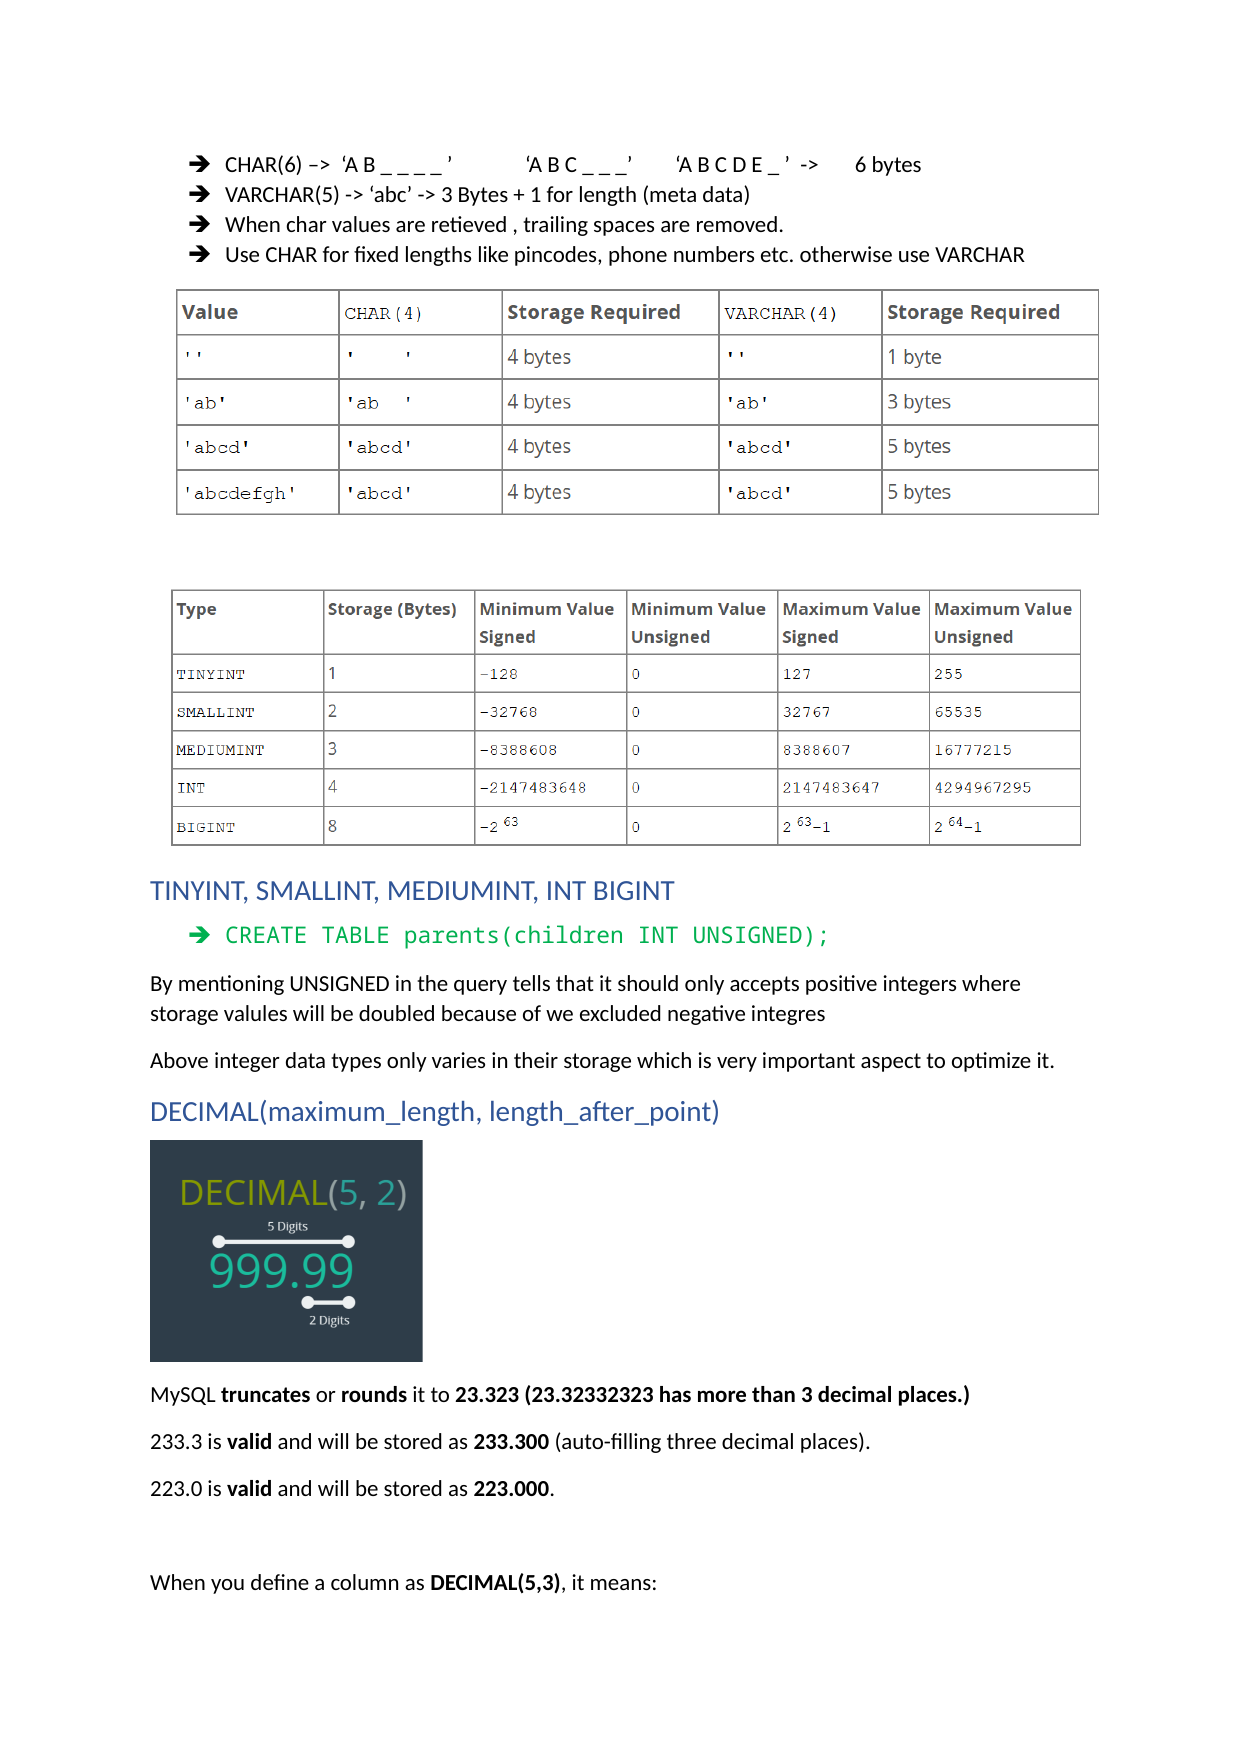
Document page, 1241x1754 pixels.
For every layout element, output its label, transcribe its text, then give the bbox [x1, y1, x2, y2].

text By mentioning UNSIGNED in the query tells that it should only accepts positive integers where storage valules will be doubled because of we excluded negative integres [150, 969, 1090, 1027]
list When char values are retieved , trailing spaces are removed. [187, 210, 1090, 238]
text Above integer data types only varies in their storage which is very important aspect to optimize it. [150, 1046, 1090, 1074]
subtitle DECIMAL(maximum_length, length_after_point) [150, 1093, 1090, 1129]
list Use CHAR for fixed lengths like pincodes, phone numbers etc. otherwise use VARCHAR [187, 241, 1090, 269]
list CHAR(6) –> ‘A B _ _ _ _ ’ ‘A B C _ _ _’ ‘A B C D E _ ’ -> 6 bytes [187, 150, 1090, 178]
picture [167, 283, 1108, 524]
text MySQL truncates or rounds it to 23.323 (23.32332323 has more than 3 decimal places.) [150, 1381, 1090, 1409]
picture [150, 579, 1091, 854]
subtitle TINYINT, SMALLINT, MEDIUMINT, INT BIGINT [150, 854, 1090, 908]
text 223.0 is valid and will be stored as 223.000. [150, 1474, 1090, 1502]
text When you define a column as DECIMAL(5,3), it means: [150, 1568, 1090, 1596]
list VARCHAR(5) -> ‘abc’ -> 3 Bytes + 1 for length (meta data) [187, 180, 1090, 208]
list CREATE TABLE parents(children INT UNSIGNED); [187, 919, 1090, 950]
text 233.3 is valid and will be stored as 233.300 (auto-filling three decimal places). [150, 1427, 1090, 1456]
picture [150, 1140, 423, 1362]
